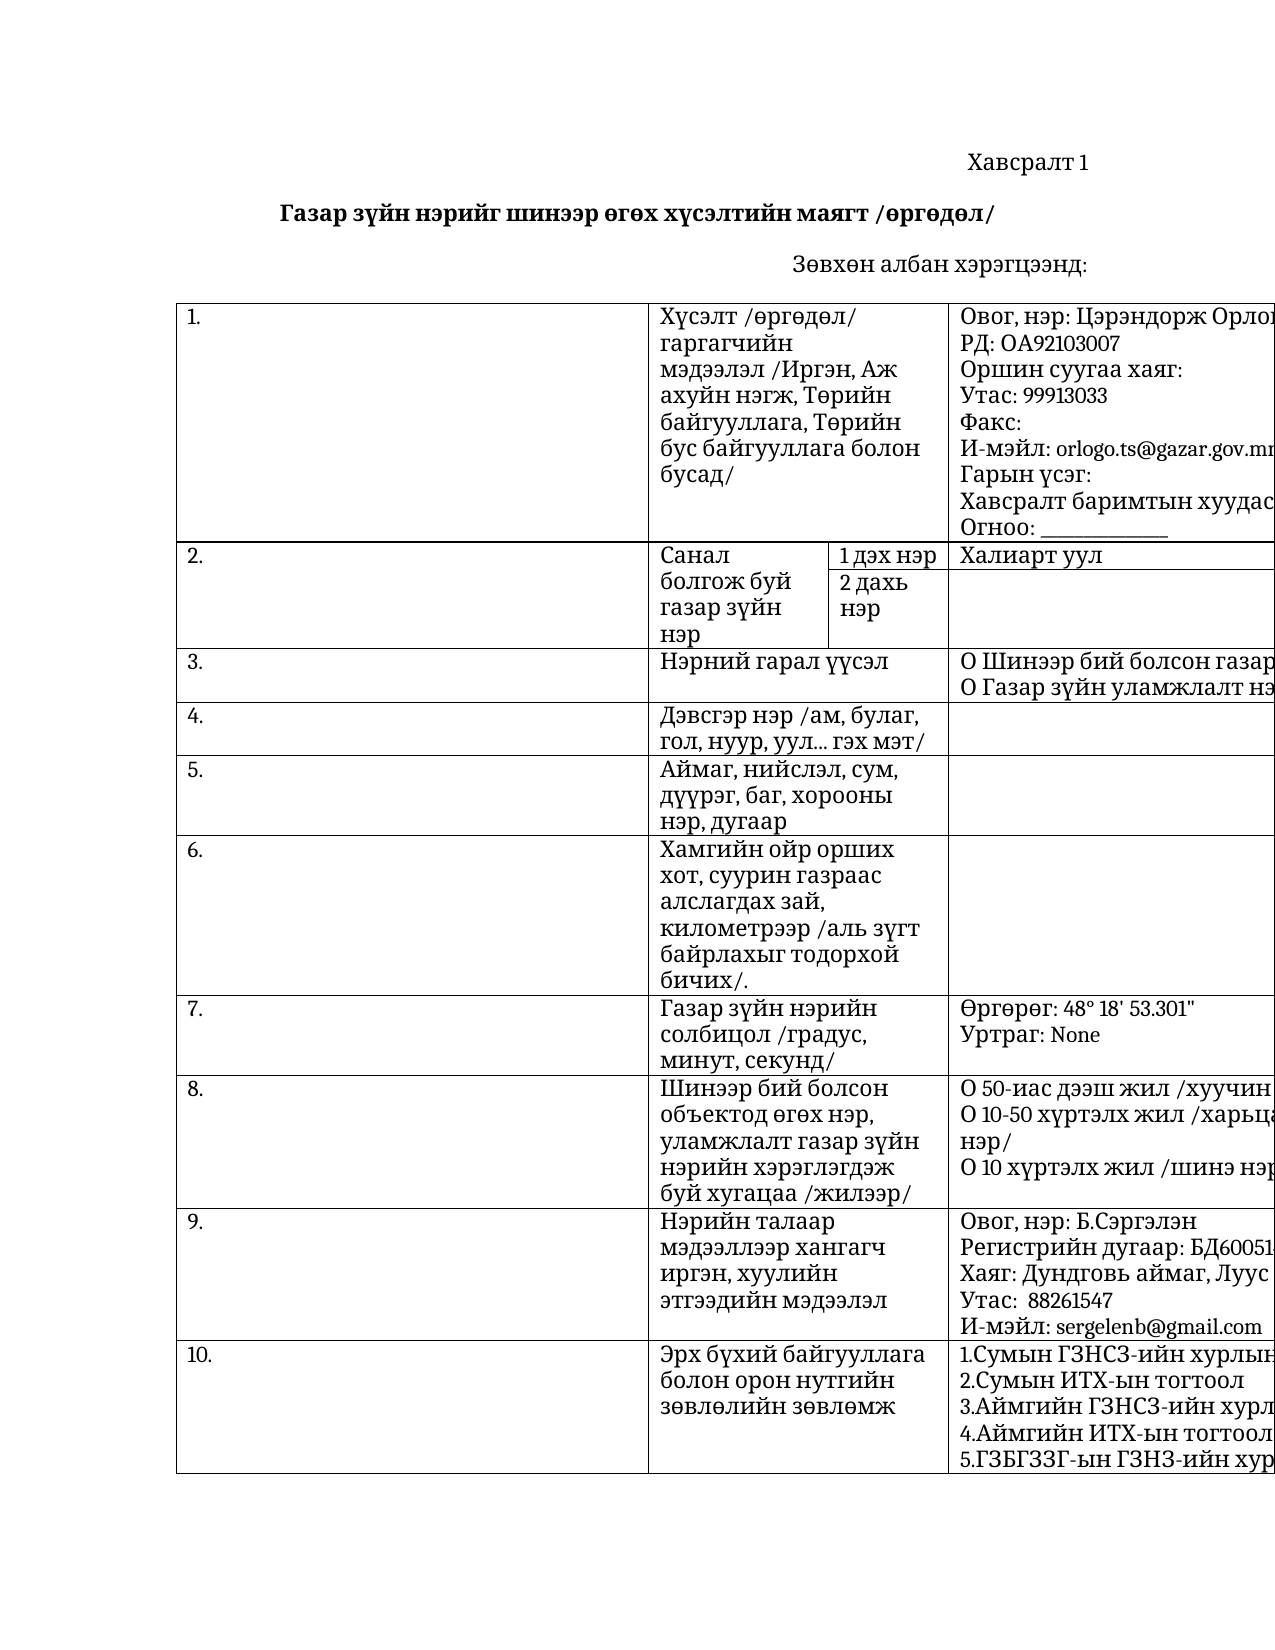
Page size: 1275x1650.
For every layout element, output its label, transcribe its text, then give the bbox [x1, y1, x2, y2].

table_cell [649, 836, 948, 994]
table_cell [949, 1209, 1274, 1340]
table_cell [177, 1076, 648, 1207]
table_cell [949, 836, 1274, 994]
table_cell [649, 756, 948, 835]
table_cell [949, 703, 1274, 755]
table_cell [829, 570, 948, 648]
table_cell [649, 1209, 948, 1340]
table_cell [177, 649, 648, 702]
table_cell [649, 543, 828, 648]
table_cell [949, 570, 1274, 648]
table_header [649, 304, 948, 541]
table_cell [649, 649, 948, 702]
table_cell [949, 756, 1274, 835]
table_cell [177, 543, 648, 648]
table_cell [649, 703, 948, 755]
text Хавсралт 1 [187, 150, 1087, 176]
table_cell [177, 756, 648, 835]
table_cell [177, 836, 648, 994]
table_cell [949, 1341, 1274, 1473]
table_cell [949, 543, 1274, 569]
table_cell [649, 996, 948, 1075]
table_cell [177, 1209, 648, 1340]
text Газар зүйн нэрийг шинээр өгөх хүсэлтийн маягт /өргөдөл/ [187, 201, 1087, 227]
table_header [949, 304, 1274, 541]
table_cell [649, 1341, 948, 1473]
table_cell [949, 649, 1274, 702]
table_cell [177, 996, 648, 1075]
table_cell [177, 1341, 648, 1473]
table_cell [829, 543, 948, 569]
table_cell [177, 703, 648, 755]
text Зөвхөн албан хэрэгцээнд: [187, 252, 1087, 278]
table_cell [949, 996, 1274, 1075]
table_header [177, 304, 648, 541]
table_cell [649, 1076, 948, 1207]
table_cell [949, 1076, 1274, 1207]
